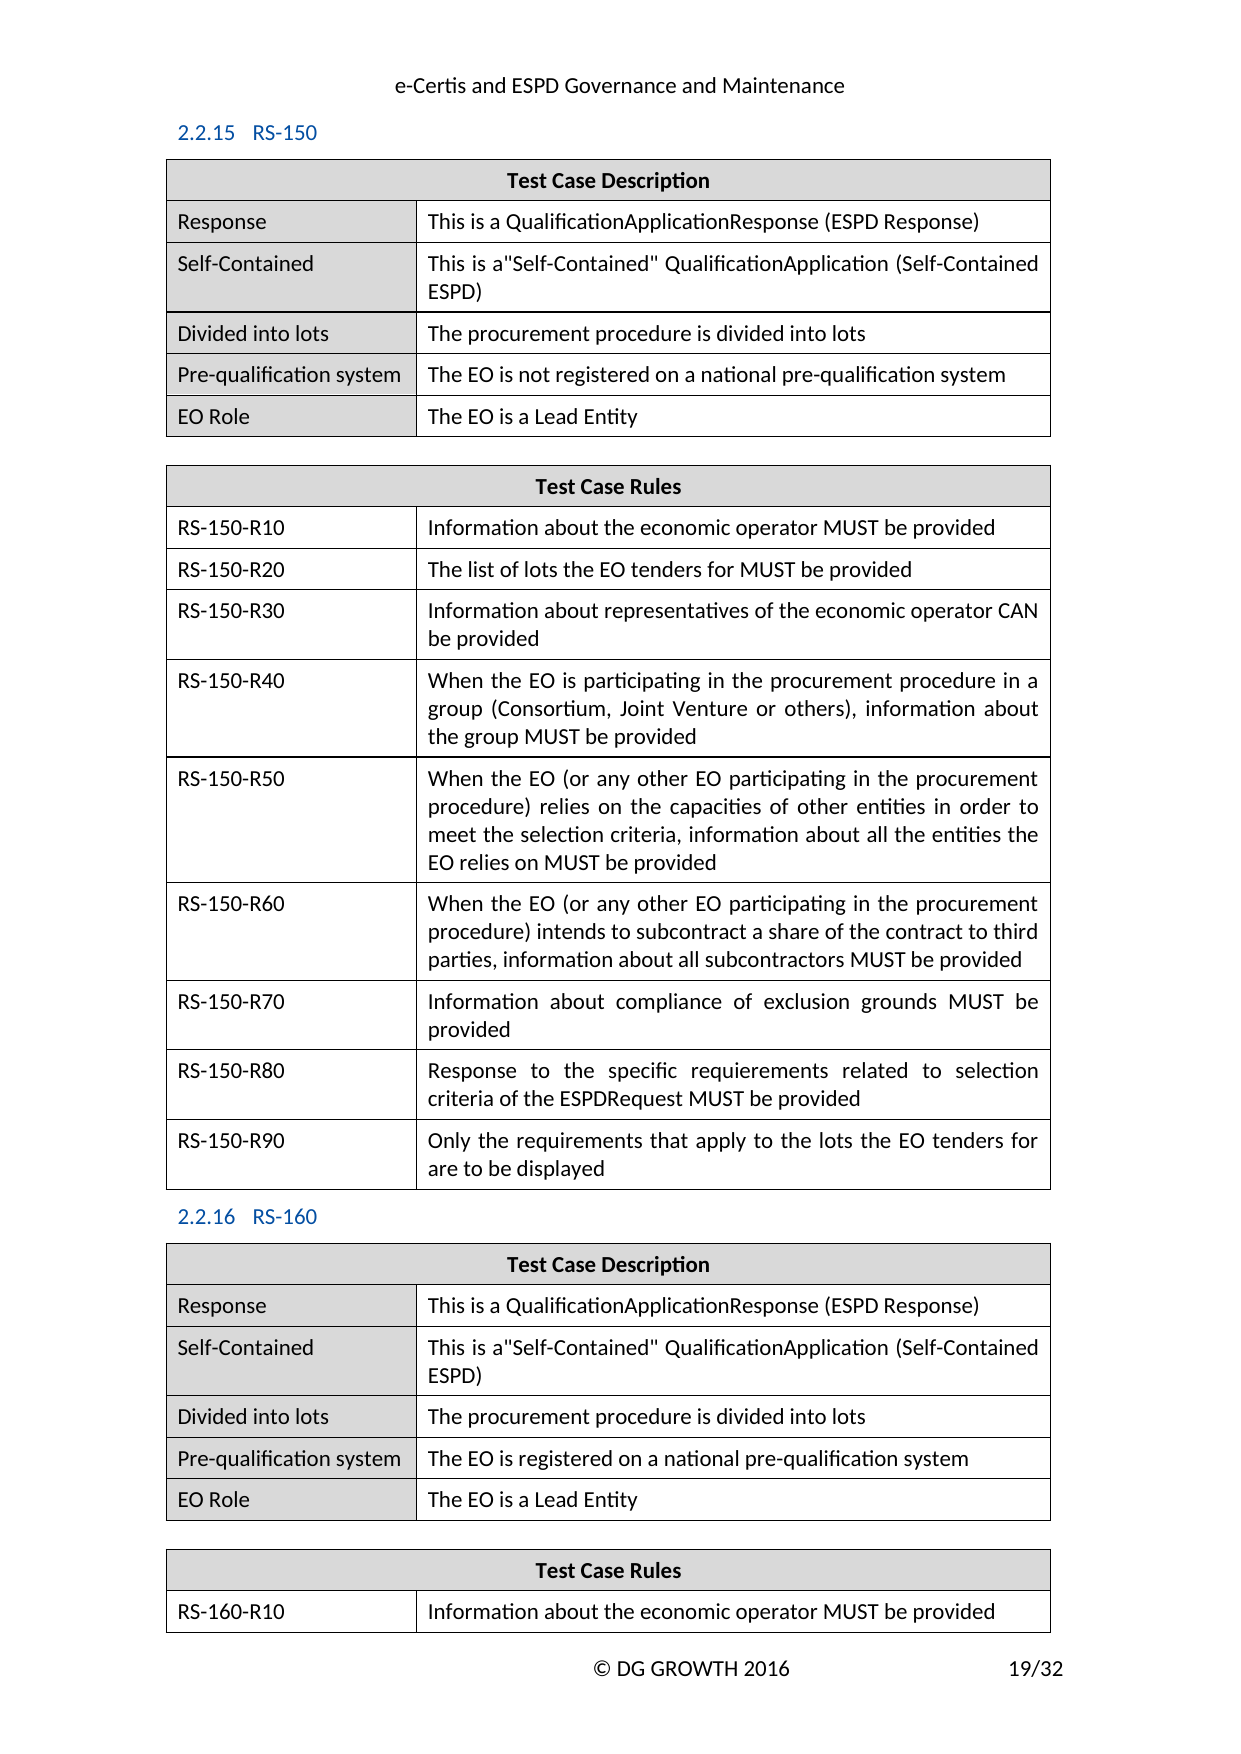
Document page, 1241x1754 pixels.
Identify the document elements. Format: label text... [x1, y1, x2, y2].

table_cell RS-150-R70 [167, 981, 416, 1049]
table_cell When the EO (or any other EO participating in the procurement procedure) intends to subcontract a share of the contract to third parties, information about all subcontractors MUST be provided [417, 883, 1050, 980]
table_cell Information about the economic operator MUST be provided [417, 507, 1050, 548]
table_cell The EO is a Lead Entity [417, 1479, 1050, 1520]
table_cell Only the requirements that apply to the lots the EO tenders for are to be displayed [417, 1120, 1050, 1188]
table_cell This is a"Self-Contained" QualificationApplication (Self-Contained ESPD) [417, 1327, 1050, 1395]
table_cell Divided into lots [167, 313, 416, 353]
table_header Test Case Description [167, 1244, 1050, 1284]
table_cell The procurement procedure is divided into lots [417, 1396, 1050, 1437]
table_cell RS-160-R10 [167, 1591, 416, 1632]
table_cell RS-150-R50 [167, 758, 416, 882]
table_cell Pre-qualification system [167, 1438, 416, 1478]
table_cell When the EO is participating in the procurement procedure in a group (Consortium, Joint Venture or others), information about the group MUST be provided [417, 660, 1050, 756]
table_cell Response to the specific requierements related to selection criteria of the ESPDRequest MUST be provided [417, 1050, 1050, 1119]
subtitle RS-160 [177, 1202, 1063, 1230]
table_cell When the EO (or any other EO participating in the procurement procedure) relies on the capacities of other entities in order to meet the selection criteria, information about all the entities the EO relies on MUST be provided [417, 758, 1050, 882]
table_cell This is a QualificationApplicationResponse (ESPD Response) [417, 1285, 1050, 1326]
table_cell Response [167, 201, 416, 242]
table_cell Divided into lots [167, 1396, 416, 1437]
table_cell The list of lots the EO tenders for MUST be provided [417, 549, 1050, 589]
table_cell This is a QualificationApplicationResponse (ESPD Response) [417, 201, 1050, 242]
table_cell RS-150-R30 [167, 590, 416, 659]
table_cell This is a"Self-Contained" QualificationApplication (Self-Contained ESPD) [417, 243, 1050, 311]
table_cell RS-150-R90 [167, 1120, 416, 1188]
table_cell Information about representatives of the economic operator CAN be provided [417, 590, 1050, 659]
table_cell EO Role [167, 1479, 416, 1520]
table_cell Information about the economic operator MUST be provided [417, 1591, 1050, 1632]
table_cell Information about compliance of exclusion grounds MUST be provided [417, 981, 1050, 1049]
table_header Test Case Description [167, 160, 1050, 200]
table_cell Response [167, 1285, 416, 1326]
table_cell Self-Contained [167, 1327, 416, 1395]
table_cell The EO is not registered on a national pre-qualification system [417, 354, 1050, 394]
table_header Test Case Rules [167, 466, 1050, 506]
subtitle RS-150 [177, 118, 1063, 146]
table_header Test Case Rules [167, 1550, 1050, 1590]
table_cell RS-150-R20 [167, 549, 416, 589]
table_cell RS-150-R10 [167, 507, 416, 548]
table_cell The EO is registered on a national pre-qualification system [417, 1438, 1050, 1478]
table_cell RS-150-R40 [167, 660, 416, 756]
table_cell RS-150-R80 [167, 1050, 416, 1119]
table_cell Pre-qualification system [167, 354, 416, 394]
table_cell Self-Contained [167, 243, 416, 311]
table_cell The procurement procedure is divided into lots [417, 313, 1050, 353]
table_cell The EO is a Lead Entity [417, 396, 1050, 436]
table_cell RS-150-R60 [167, 883, 416, 980]
table_cell EO Role [167, 396, 416, 436]
